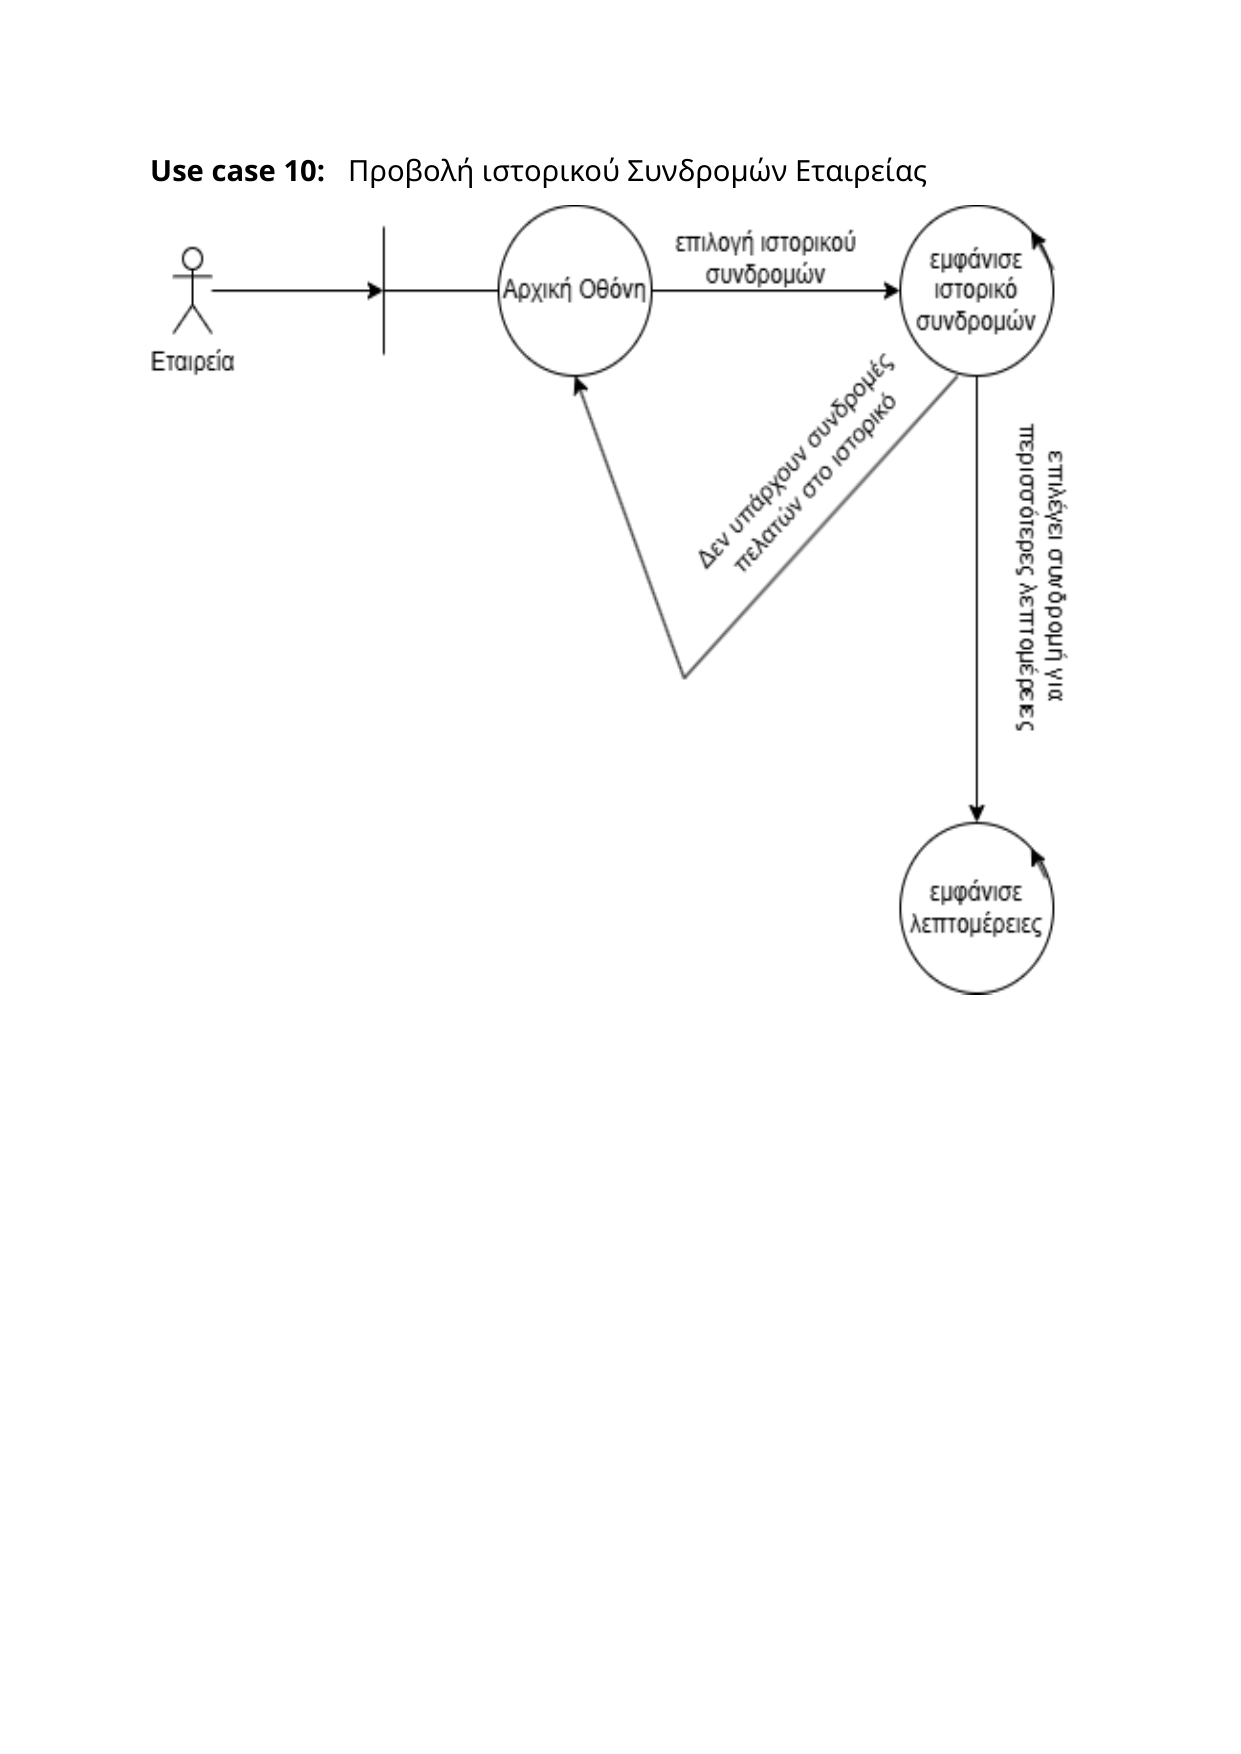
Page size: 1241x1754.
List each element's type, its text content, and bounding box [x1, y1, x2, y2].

picture [150, 205, 1072, 995]
text Use case 10: Προβολή ιστορικού Συνδρομών Εταιρείας [150, 150, 1090, 190]
